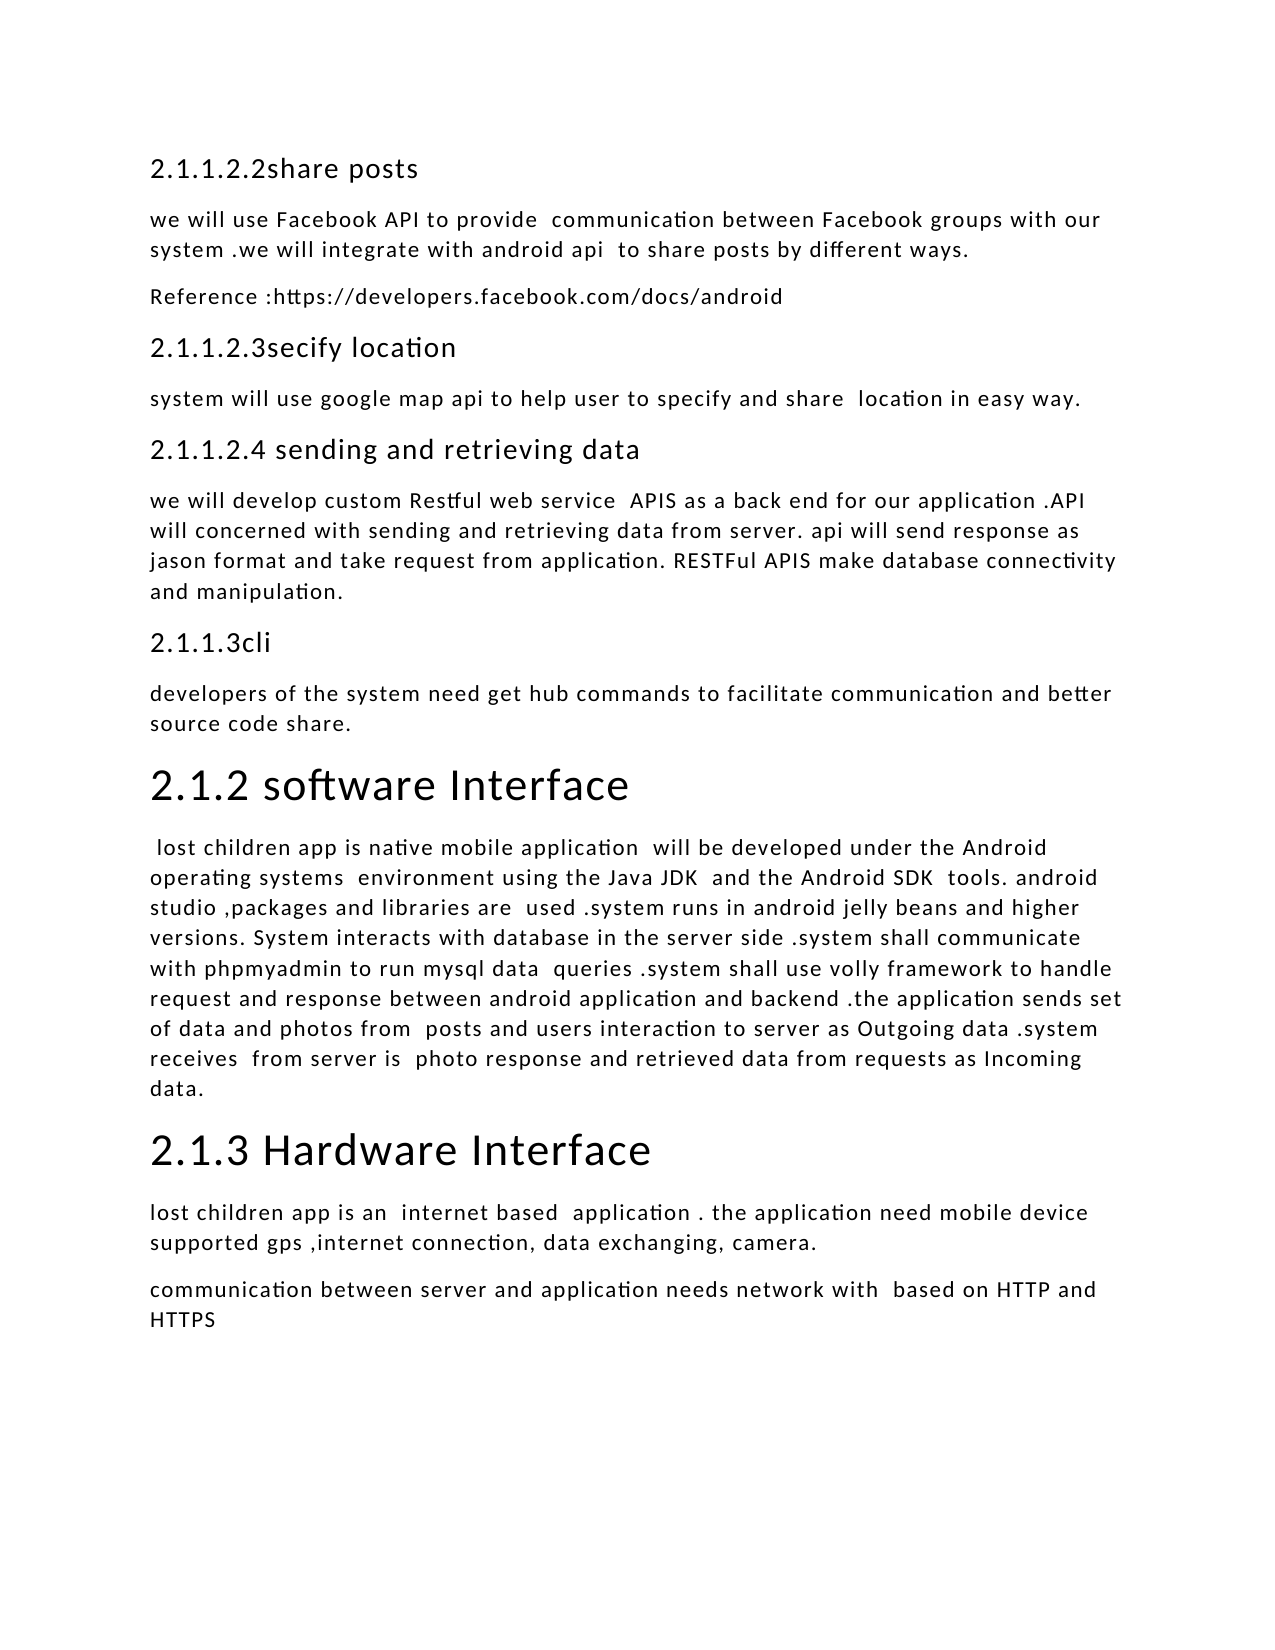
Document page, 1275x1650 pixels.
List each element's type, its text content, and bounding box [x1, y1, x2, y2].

subtitle Reference :https://developers.facebook.com/docs/android [150, 282, 1125, 310]
subtitle communication between server and application needs network with based on HTTP and HTTPS [150, 1275, 1125, 1334]
subtitle we will use Facebook API to provide communication between Facebook groups with our system .we will integrate with android api to share posts by different ways. [150, 205, 1125, 263]
subtitle 2.1.1.2.3secify location [150, 329, 1125, 365]
subtitle lost children app is an internet based application . the application need mobile device supported gps ,internet connection, data exchanging, camera. [150, 1198, 1125, 1257]
subtitle developers of the system need get hub commands to facilitate communication and better source code share. [150, 679, 1125, 737]
subtitle 2.1.3 Hardware Interface [150, 1121, 1125, 1177]
subtitle we will develop custom Restful web service APIS as a back end for our application .API will concerned with sending and retrieving data from server. api will send response as jason format and take request from application. RESTFul APIS make database connectivity and manipulation. [150, 486, 1125, 605]
subtitle 2.1.1.3cli [150, 624, 1125, 659]
subtitle 2.1.2 software Interface [150, 756, 1125, 812]
subtitle 2.1.1.2.2share posts [150, 150, 1125, 186]
subtitle lost children app is native mobile application will be developed under the Android operating systems environment using the Java JDK and the Android SDK tools. android studio ,packages and libraries are used .system runs in android jelly beans and higher versions. System interacts with database in the server side .system shall communicate with phpmyadmin to run mysql data queries .system shall use volly framework to handle request and response between android application and backend .the application sends set of data and photos from posts and users interaction to server as Outgoing data .system receives from server is photo response and retrieved data from requests as Incoming data. [150, 833, 1125, 1102]
subtitle system will use google map api to help user to specify and share location in easy way. [150, 384, 1125, 412]
subtitle 2.1.1.2.4 sending and retrieving data [150, 431, 1125, 467]
